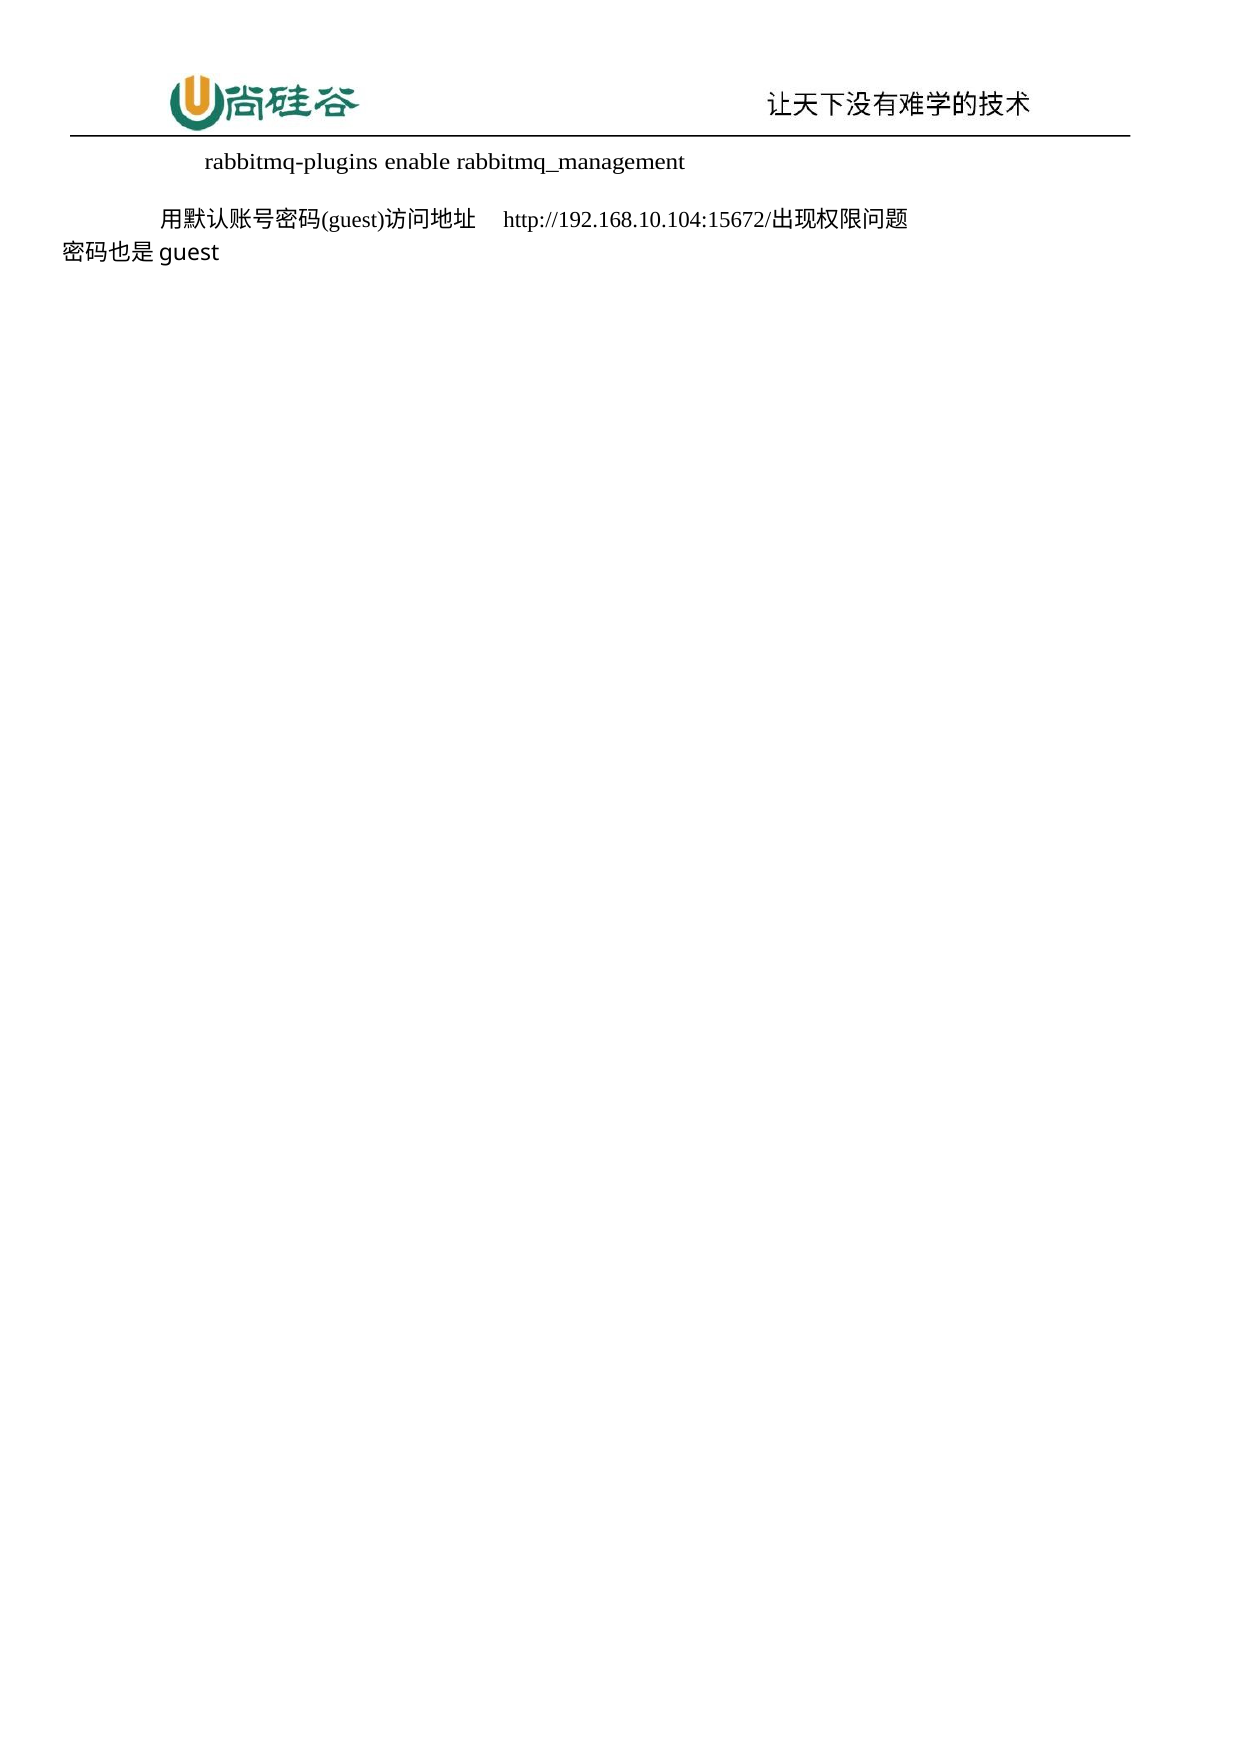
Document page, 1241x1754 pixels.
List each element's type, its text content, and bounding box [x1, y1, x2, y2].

text 用默认账号密码(guest)访问地址 http://192.168.10.104:15672/出现权限问题 [161, 201, 1182, 234]
text rabbitmq-plugins enable rabbitmq_management [204, 148, 1182, 174]
picture [167, 73, 1033, 132]
text 密码也是guest [62, 234, 1182, 267]
